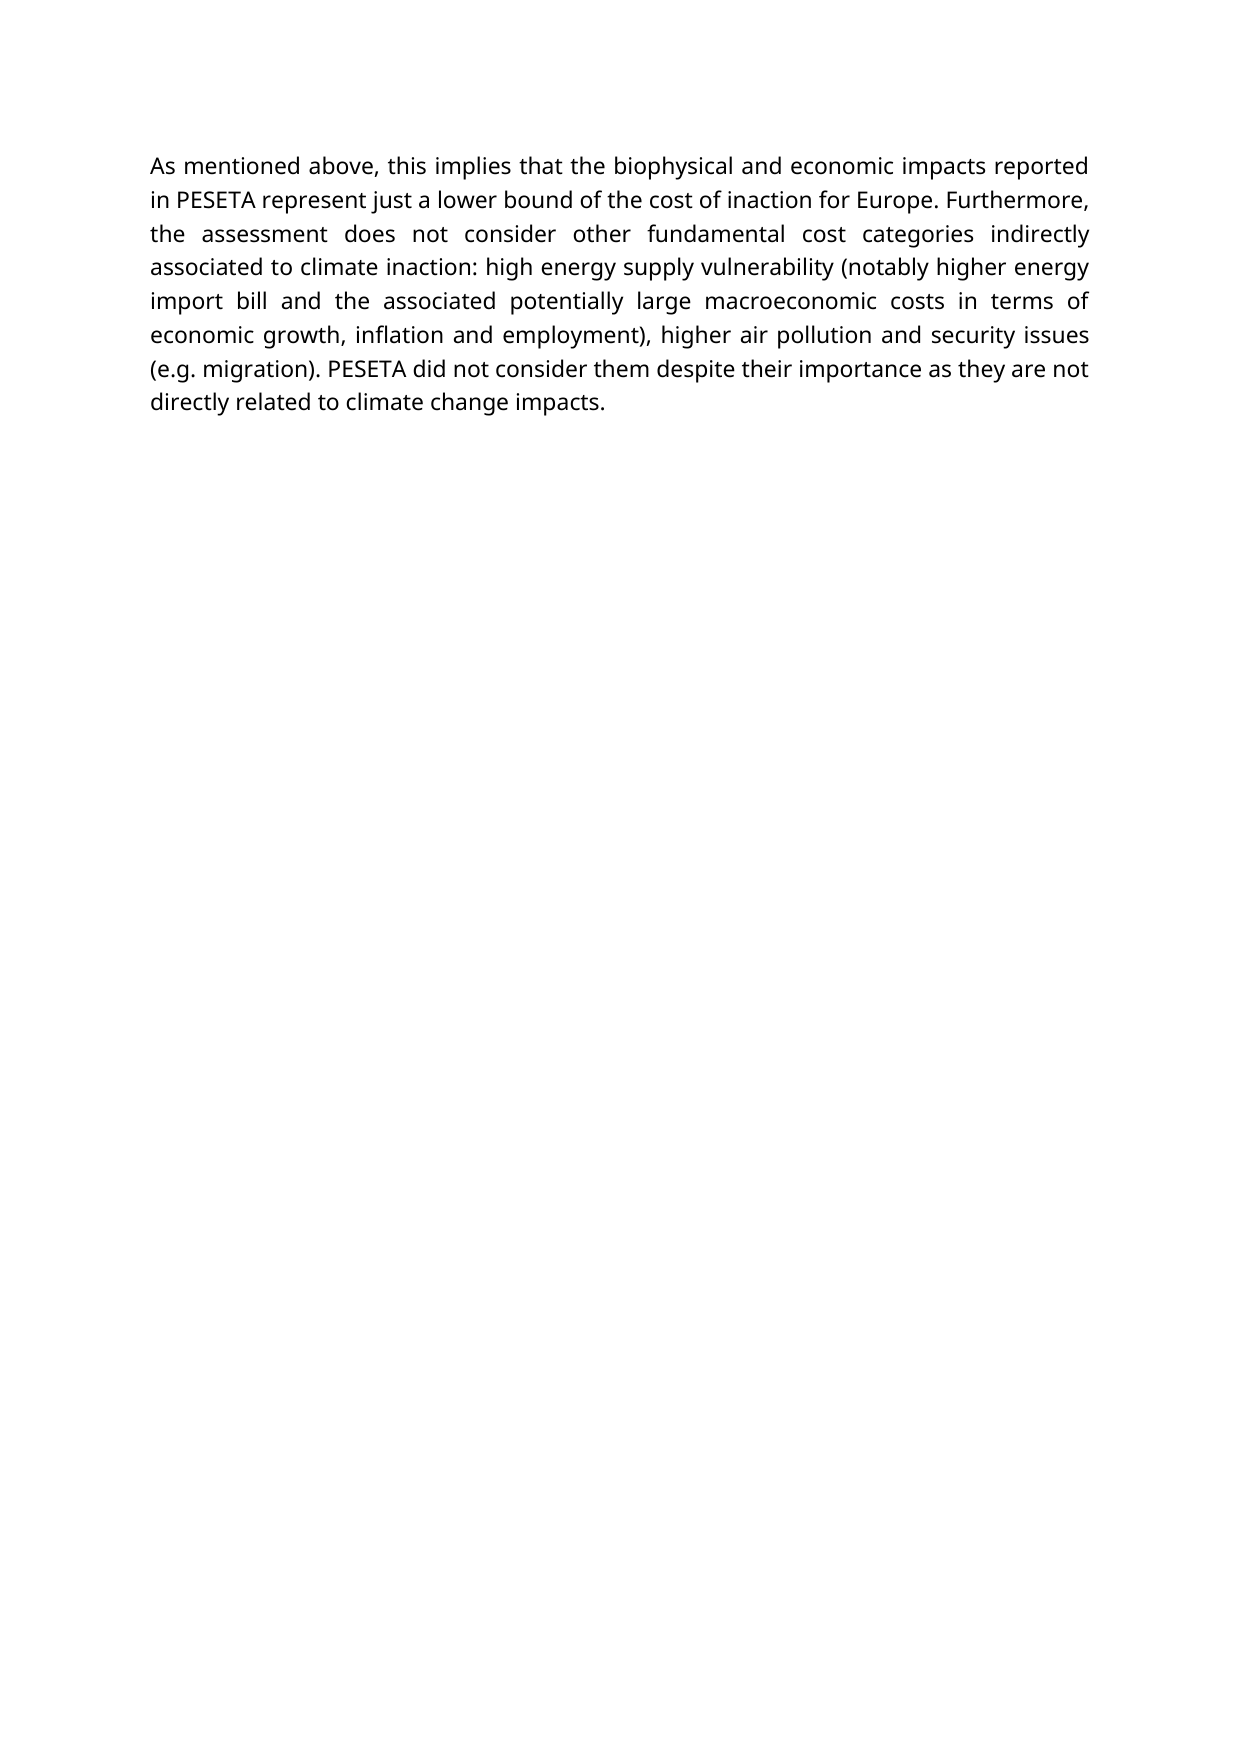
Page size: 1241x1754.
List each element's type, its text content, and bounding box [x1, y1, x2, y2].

text As mentioned above, this implies that the biophysical and economic impacts reported in PESETA represent just a lower bound of the cost of inaction for Europe. Furthermore, the assessment does not consider other fundamental cost categories indirectly associated to climate inaction: high energy supply vulnerability (notably higher energy import bill and the associated potentially large macroeconomic costs in terms of economic growth, inflation and employment), higher air pollution and security issues (e.g. migration). PESETA did not consider them despite their importance as they are not directly related to climate change impacts. [150, 150, 1090, 417]
